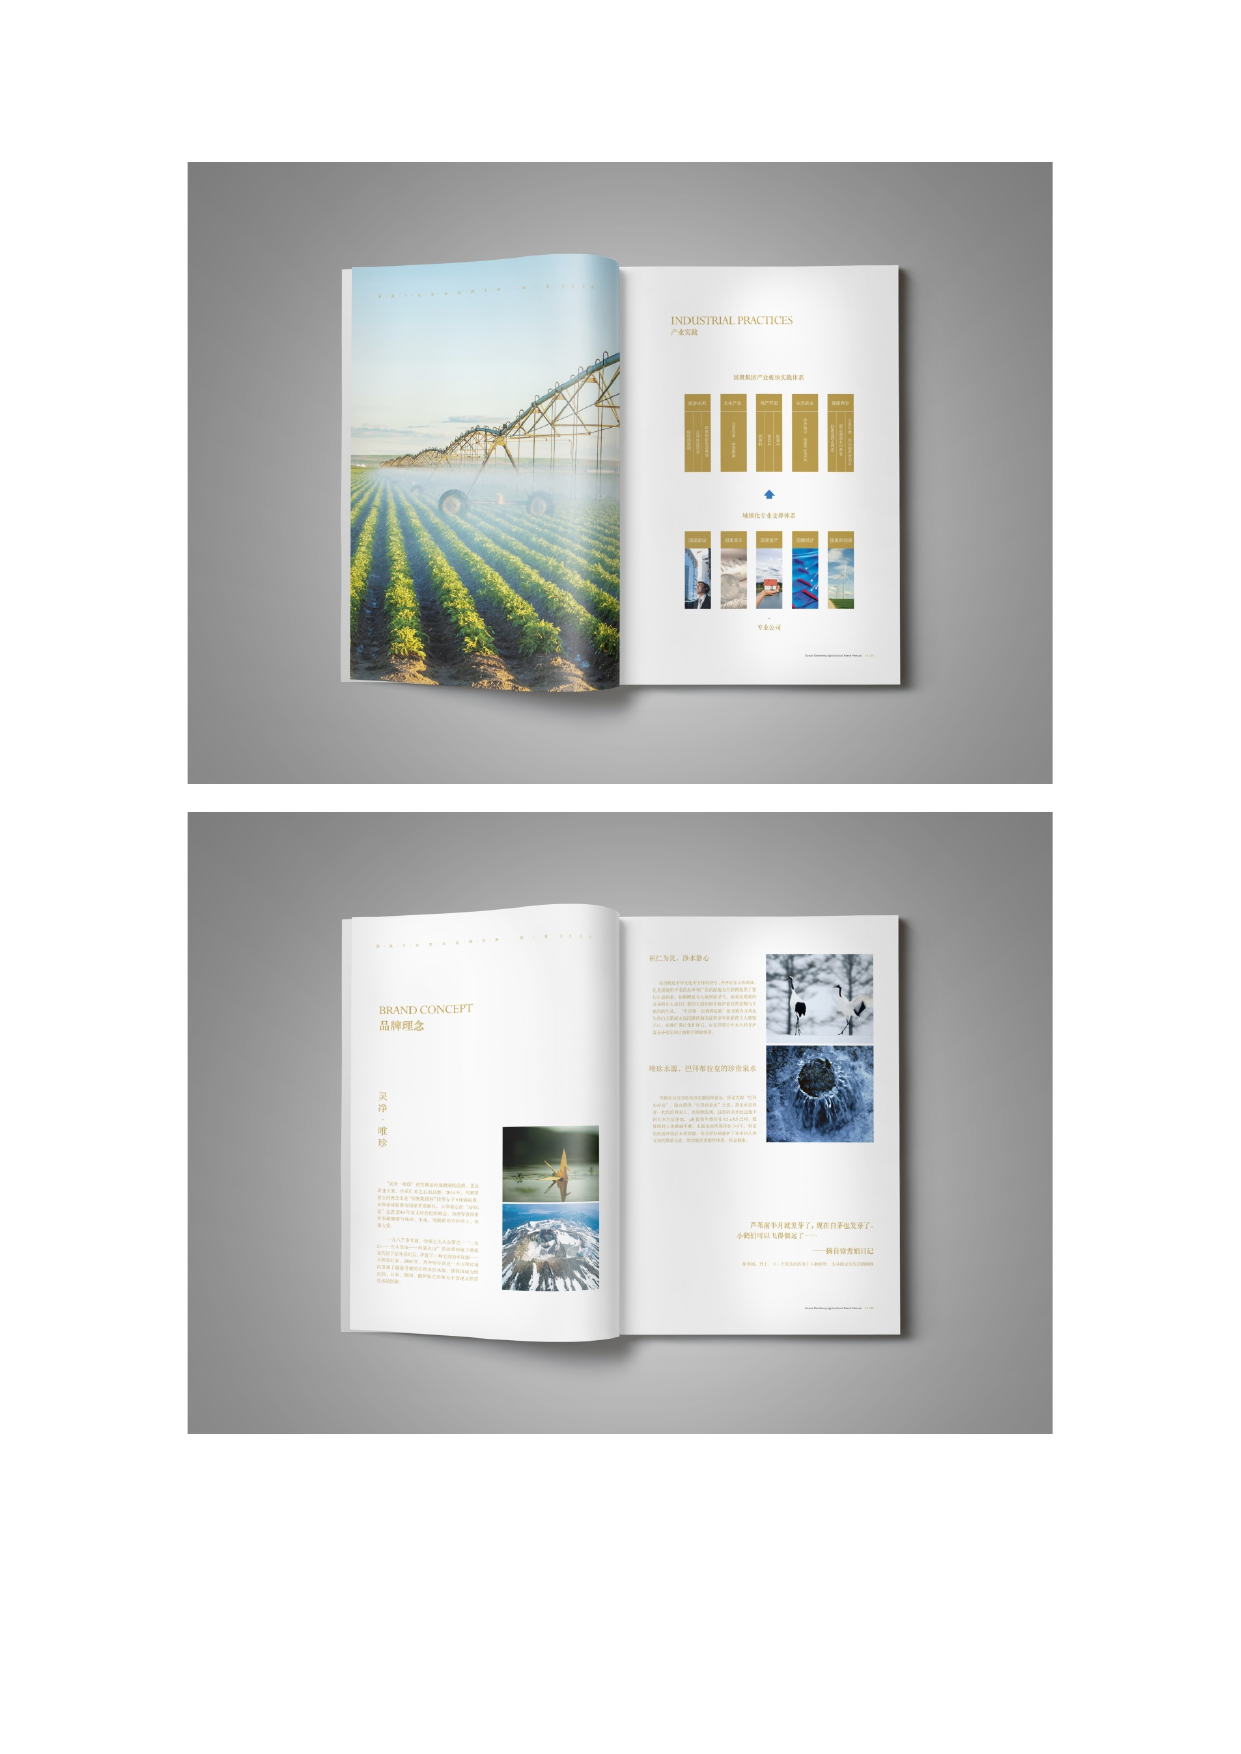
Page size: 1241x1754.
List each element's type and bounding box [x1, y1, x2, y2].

picture [187, 812, 1053, 1434]
picture [187, 162, 1053, 784]
